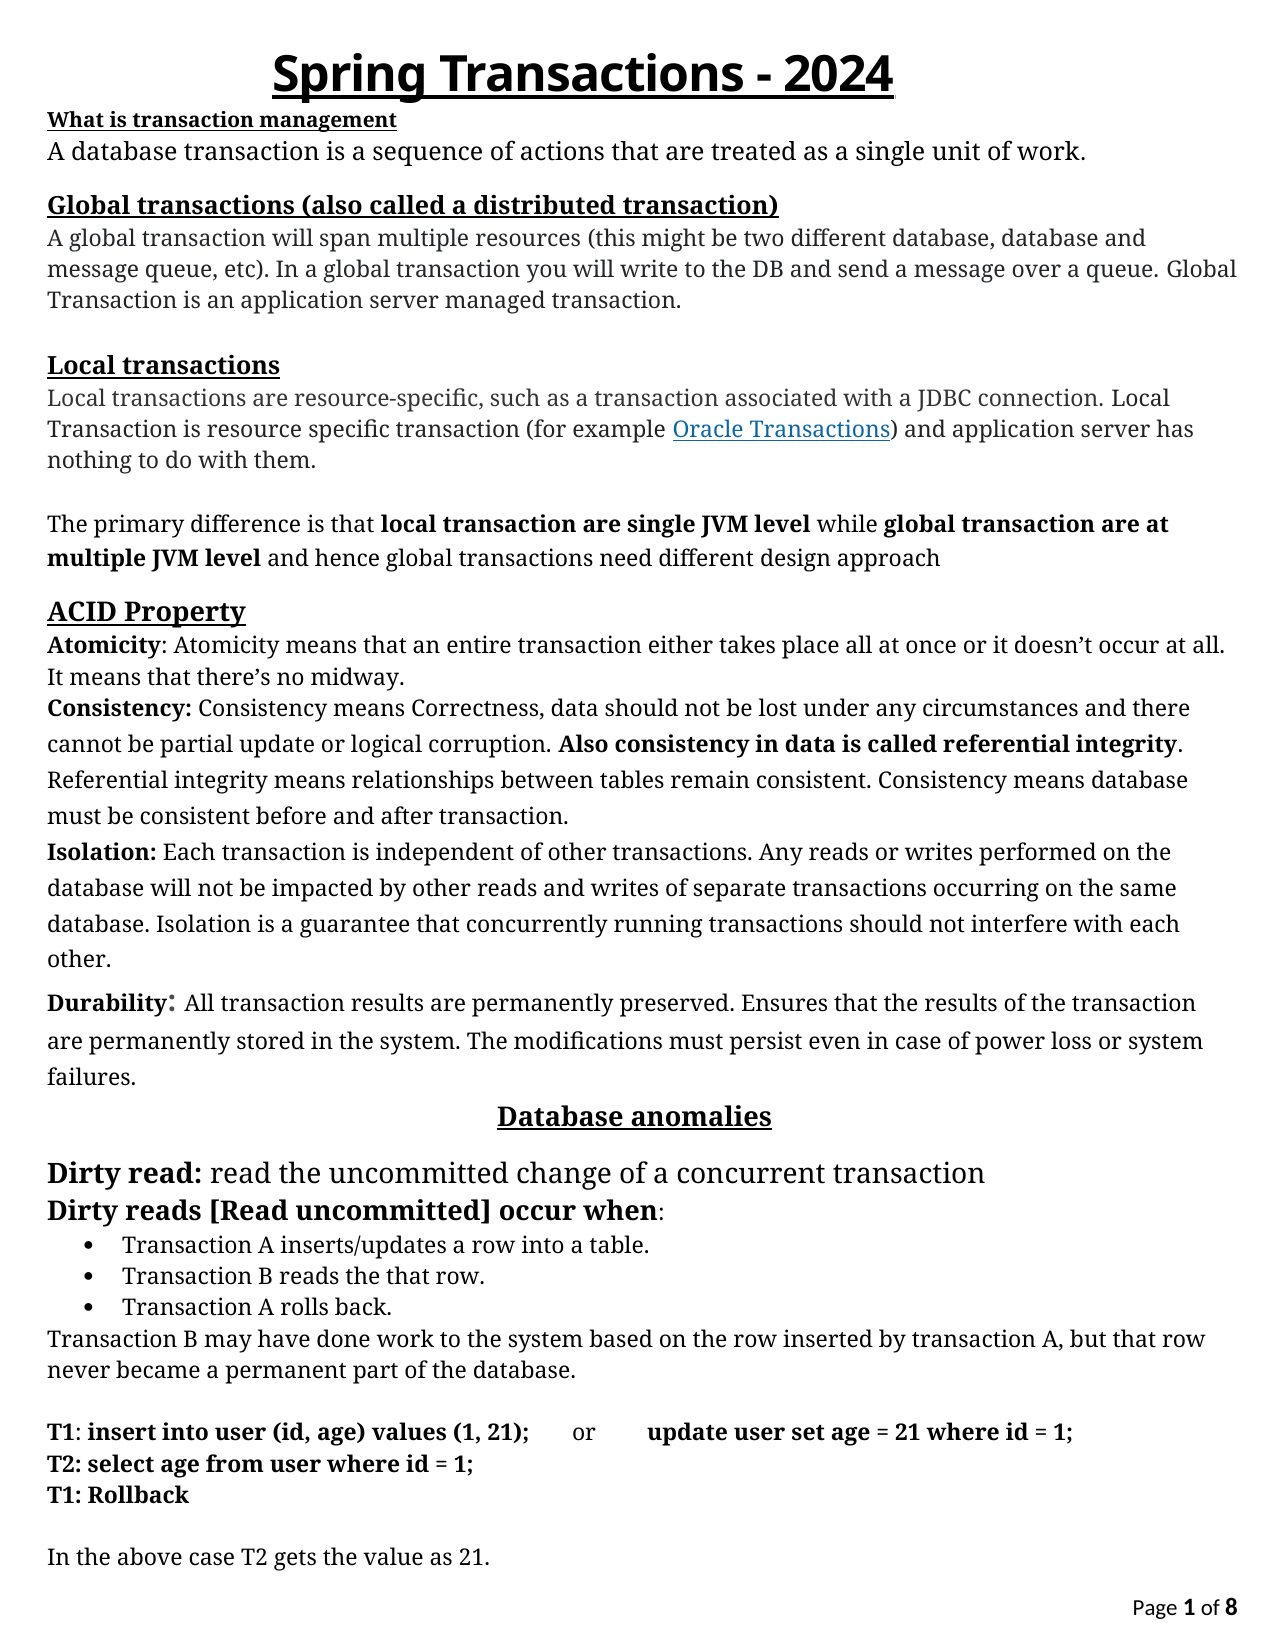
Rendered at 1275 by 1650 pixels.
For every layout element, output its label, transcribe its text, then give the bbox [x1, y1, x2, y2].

list Transaction A rolls back. [84, 1291, 1237, 1322]
text A global transaction will span multiple resources (this might be two different database, database and message queue, etc). In a global transaction you will write to the DB and send a message over a queue. Global Transaction is an application server managed transaction. [47, 222, 1237, 315]
text T2: select age from user where id = 1; [47, 1447, 1237, 1479]
text Database anomalies [422, 1097, 1237, 1134]
text The primary difference is that local transaction are single JVM level while global transaction are at multiple JVM level and hence global transactions need different design approach [47, 508, 1237, 573]
text Dirty reads [Read uncommitted] occur when: [47, 1192, 1237, 1229]
text Transaction B may have done work to the system based on the row inserted by transaction A, but that row never became a permanent part of the database. [47, 1322, 1237, 1385]
text What is transaction management [47, 106, 1237, 134]
text T1: insert into user (id, age) values (1, 21); or update user set age = 21 where id = 1; [47, 1416, 1237, 1447]
text ACID Property [47, 592, 1237, 629]
text Atomicity: Atomicity means that an entire transaction either takes place all at once or it doesn’t occur at all. It means that there’s no midway. [47, 629, 1237, 692]
text T1: Rollback [47, 1479, 1237, 1510]
text Durability: All transaction results are permanently preserved. Ensures that the results of the transaction are permanently stored in the system. The modifications must persist even in case of power loss or system failures. [47, 979, 1237, 1092]
text Local transactions are resource-specific, such as a transaction associated with a JDBC connection. Local Transaction is resource specific transaction (for example Oracle Transactions) and application server has nothing to do with them. [47, 382, 1237, 476]
list Transaction A inserts/updates a row into a table. [84, 1229, 1237, 1260]
text A database transaction is a sequence of actions that are treated as a single unit of work. [47, 134, 1237, 168]
text In the above case T2 gets the value as 21. [47, 1541, 1237, 1572]
list Transaction B reads the that row. [84, 1260, 1237, 1291]
text Local transactions [47, 348, 1237, 382]
text Dirty read: read the uncommitted change of a concurrent transaction [47, 1153, 1237, 1192]
title Spring Transactions - 2024 [197, 37, 1237, 106]
text Isolation: Each transaction is independent of other transactions. Any reads or writes performed on the database will not be impacted by other reads and writes of separate transactions occurring on the same database. Isolation is a guarantee that concurrently running transactions should not interfere with each other. [47, 836, 1237, 975]
text Consistency: Consistency means Correctness, data should not be lost under any circumstances and there cannot be partial update or logical corruption. Also consistency in data is called referential integrity. Referential integrity means relationships between tables remain consistent. Consistency means database must be consistent before and after transaction. [47, 692, 1237, 831]
text Global transactions (also called a distributed transaction) [47, 187, 1237, 222]
